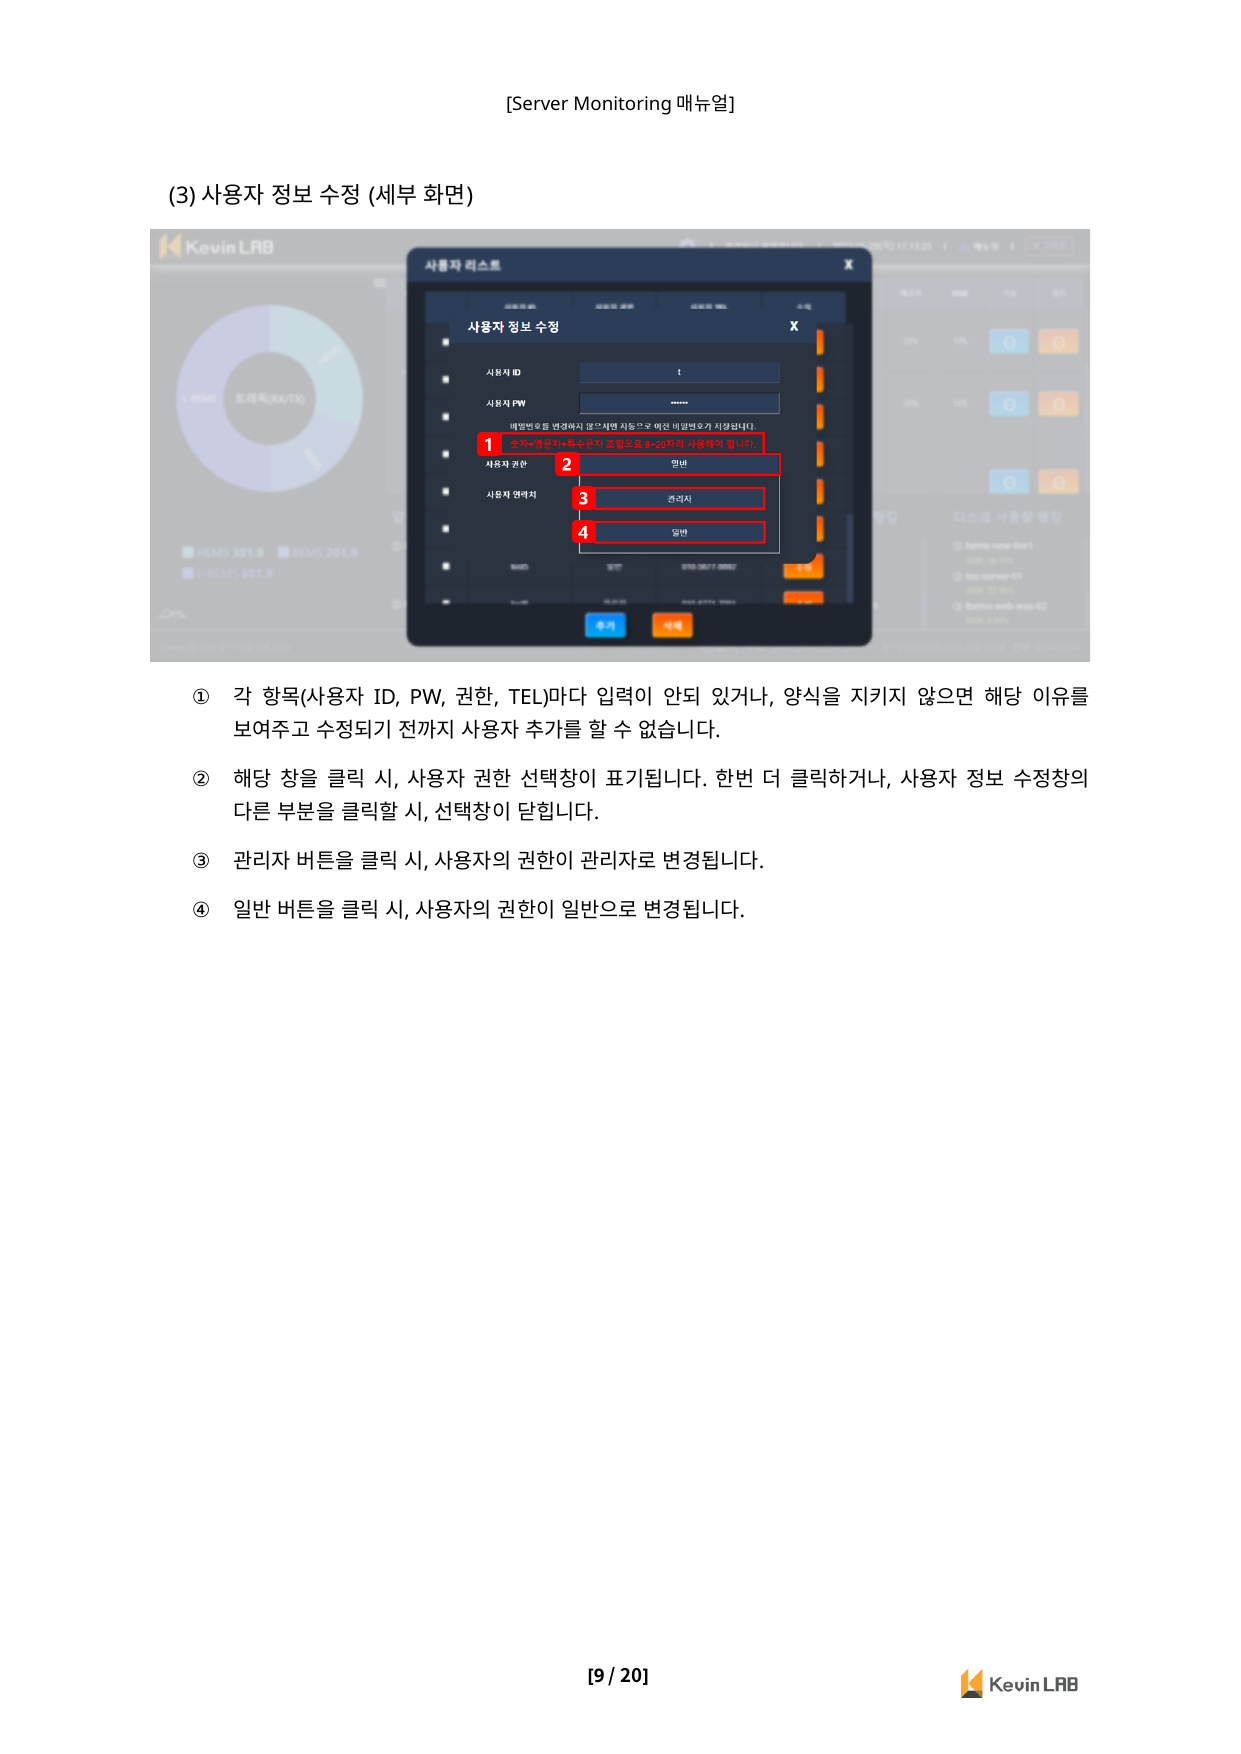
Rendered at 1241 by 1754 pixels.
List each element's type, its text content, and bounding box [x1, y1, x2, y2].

list 일반 버튼을 클릭 시, 사용자의 권한이 일반으로 변경됩니다. [192, 894, 1090, 924]
list 해당 창을 클릭 시, 사용자 권한 선택창이 표기됩니다. 한번 더 클릭하거나, 사용자 정보 수정창의 다른 부분을 클릭할 시, 선택창이 닫힙니다. [192, 762, 1090, 825]
picture [150, 229, 1091, 662]
picture [955, 1661, 1087, 1703]
list 각 항목(사용자 ID, PW, 권한, TEL)마다 입력이 안되 있거나, 양식을 지키지 않으면 해당 이유를 보여주고 수정되기 전까지 사용자 추가를 할 수 없습니다. [192, 680, 1090, 743]
subtitle (3) 사용자 정보 수정 (세부 화면) [169, 177, 1090, 211]
list 관리자 버튼을 클릭 시, 사용자의 권한이 관리자로 변경됩니다. [192, 844, 1090, 874]
